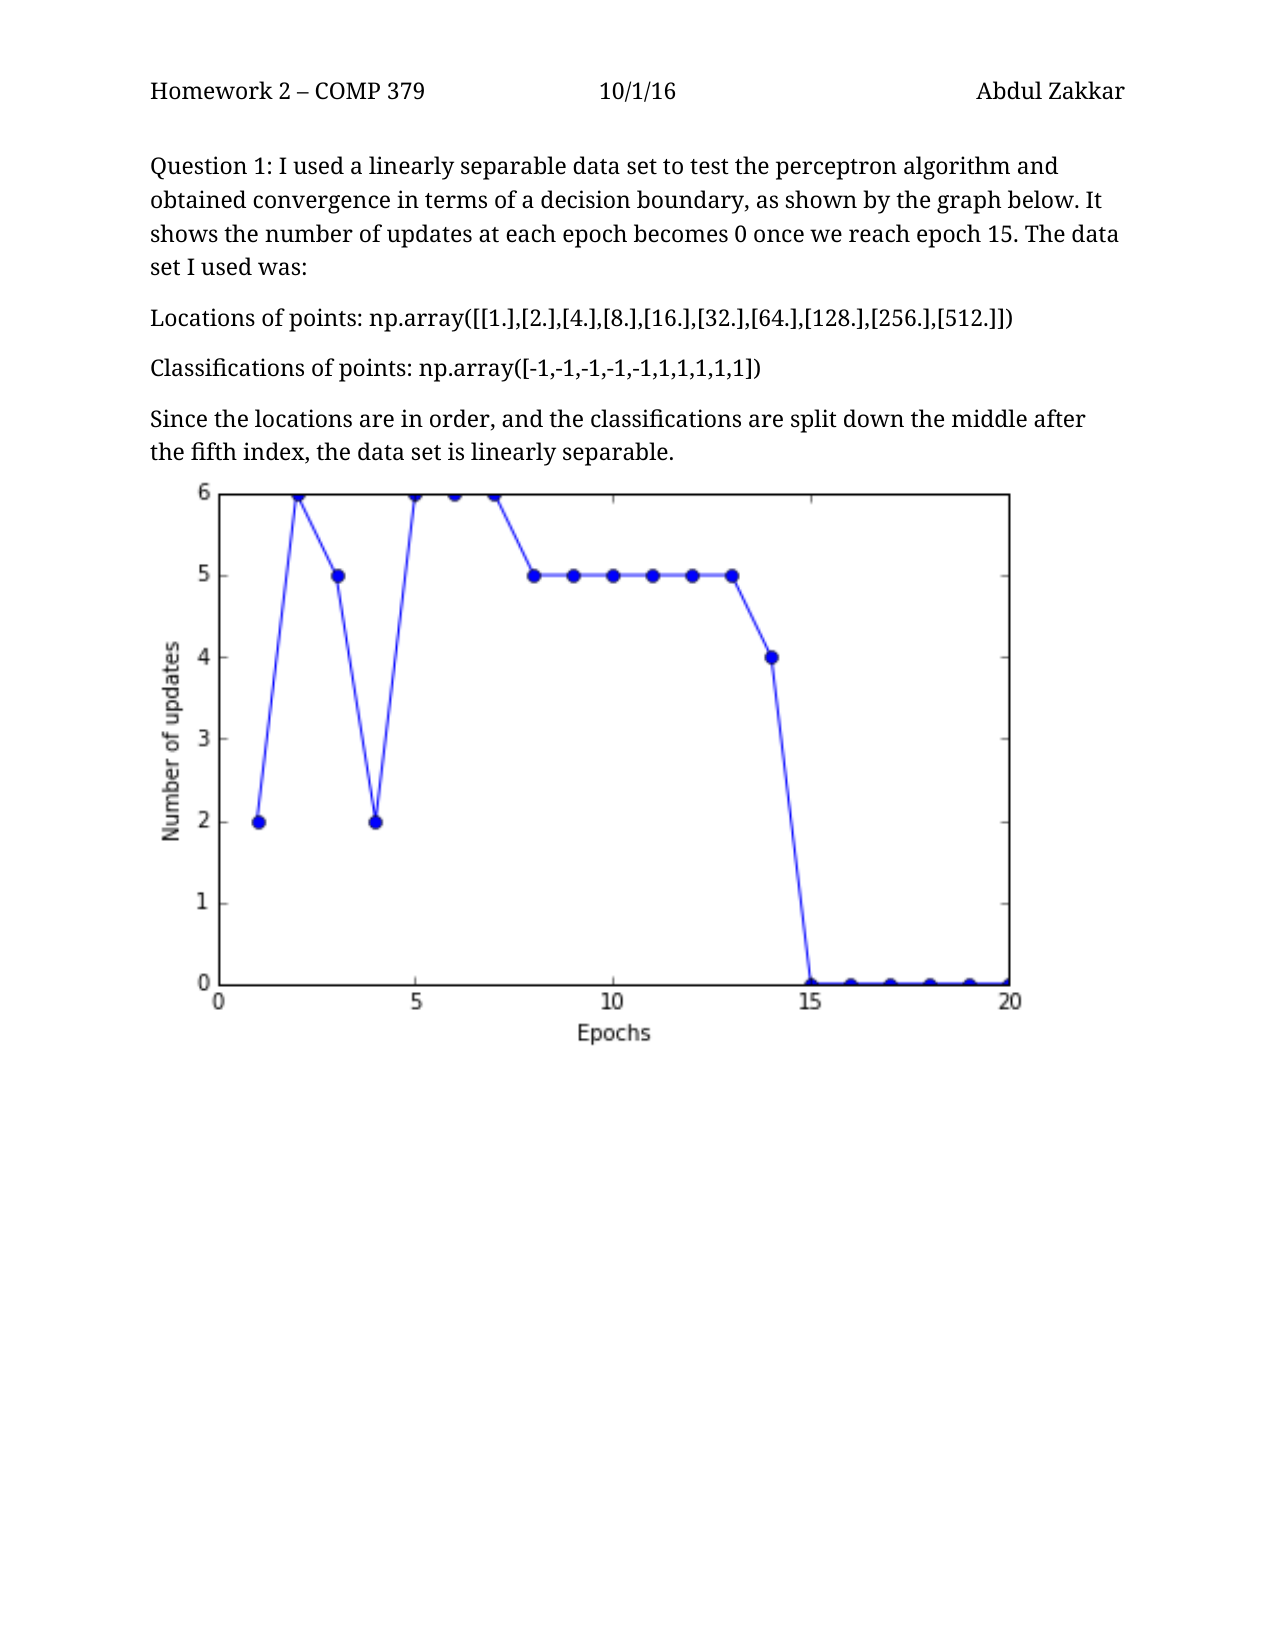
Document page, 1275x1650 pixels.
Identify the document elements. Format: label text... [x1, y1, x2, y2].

picture [150, 469, 1036, 1060]
text Question 1: I used a linearly separable data set to test the perceptron algorithm and obtained convergence in terms of a decision boundary, as shown by the graph below. It shows the number of updates at each epoch becomes 0 once we reach epoch 15. The data set I used was: [150, 150, 1125, 282]
text Classifications of points: np.array([-1,-1,-1,-1,-1,1,1,1,1,1]) [150, 352, 1125, 383]
text Locations of points: np.array([[1.],[2.],[4.],[8.],[16.],[32.],[64.],[128.],[256.],[512.]]) [150, 302, 1125, 333]
